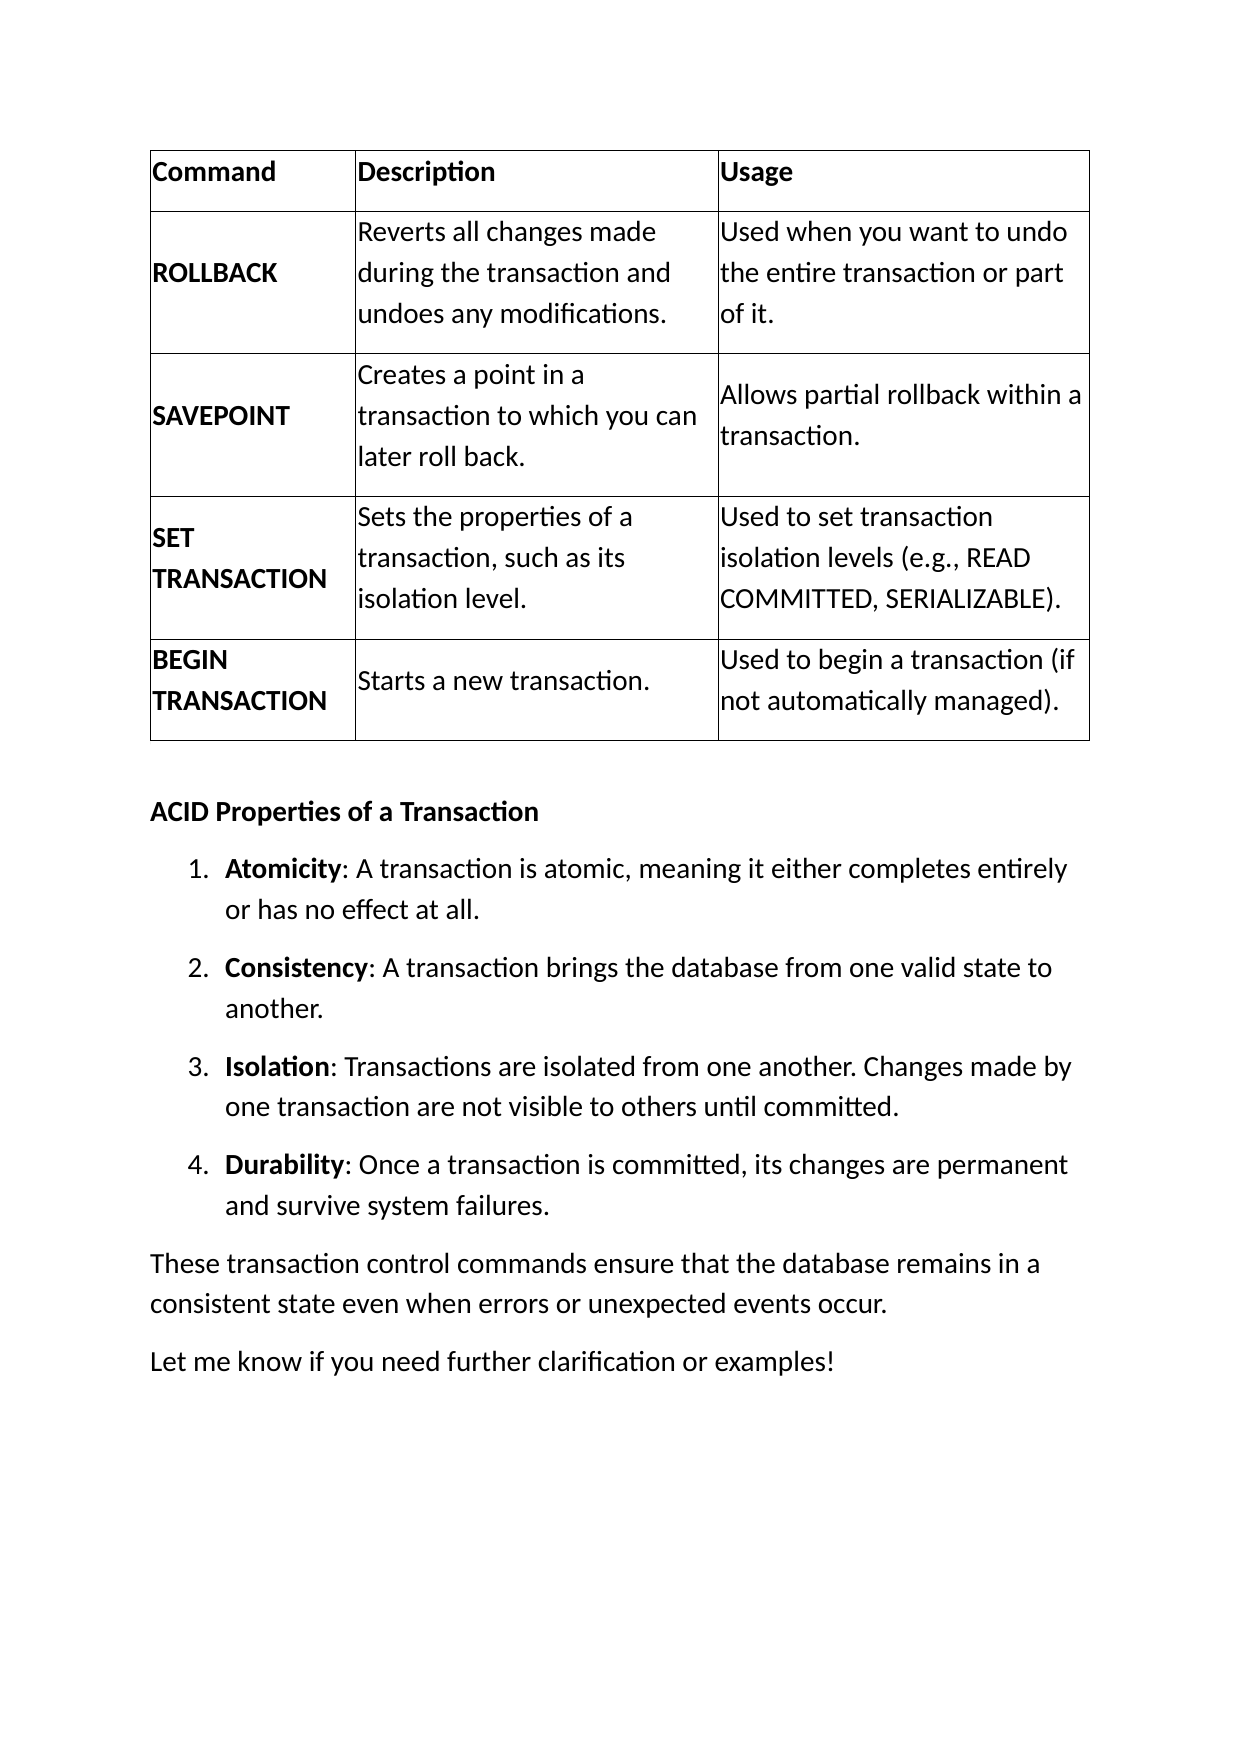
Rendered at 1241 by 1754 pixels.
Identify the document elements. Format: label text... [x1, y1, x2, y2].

table_cell SAVEPOINT [151, 354, 355, 496]
table_cell ROLLBACK [151, 212, 355, 353]
table_cell Used when you want to undo the entire transaction or part of it. [719, 212, 1089, 353]
list Atomicity: A transaction is atomic, meaning it either completes entirely or has no effect at all. [187, 851, 1090, 927]
list Isolation: Transactions are isolated from one another. Changes made by one transaction are not visible to others until committed. [187, 1048, 1090, 1124]
table_cell Reverts all changes made during the transaction and undoes any modifications. [356, 212, 718, 353]
list Consistency: A transaction brings the database from one valid state to another. [187, 949, 1090, 1026]
table_cell Starts a new transaction. [356, 640, 718, 740]
table_cell BEGIN TRANSACTION [151, 640, 355, 740]
text Let me know if you need further clarification or examples! [150, 1343, 1090, 1379]
text ACID Properties of a Transaction [150, 793, 1090, 828]
table_cell Creates a point in a transaction to which you can later roll back. [356, 354, 718, 496]
table_cell Sets the properties of a transaction, such as its isolation level. [356, 497, 718, 638]
table_header Command [151, 151, 355, 211]
table_header Description [356, 151, 718, 211]
text These transaction control commands ensure that the database remains in a consistent state even when errors or unexpected events occur. [150, 1245, 1090, 1321]
table_cell SET TRANSACTION [151, 497, 355, 638]
table_cell Used to begin a transaction (if not automatically managed). [719, 640, 1089, 740]
table_cell Allows partial rollback within a transaction. [719, 354, 1089, 496]
table_header Usage [719, 151, 1089, 211]
list Durability: Once a transaction is committed, its changes are permanent and survive system failures. [187, 1146, 1090, 1223]
table_cell Used to set transaction isolation levels (e.g., READ COMMITTED, SERIALIZABLE). [719, 497, 1089, 638]
